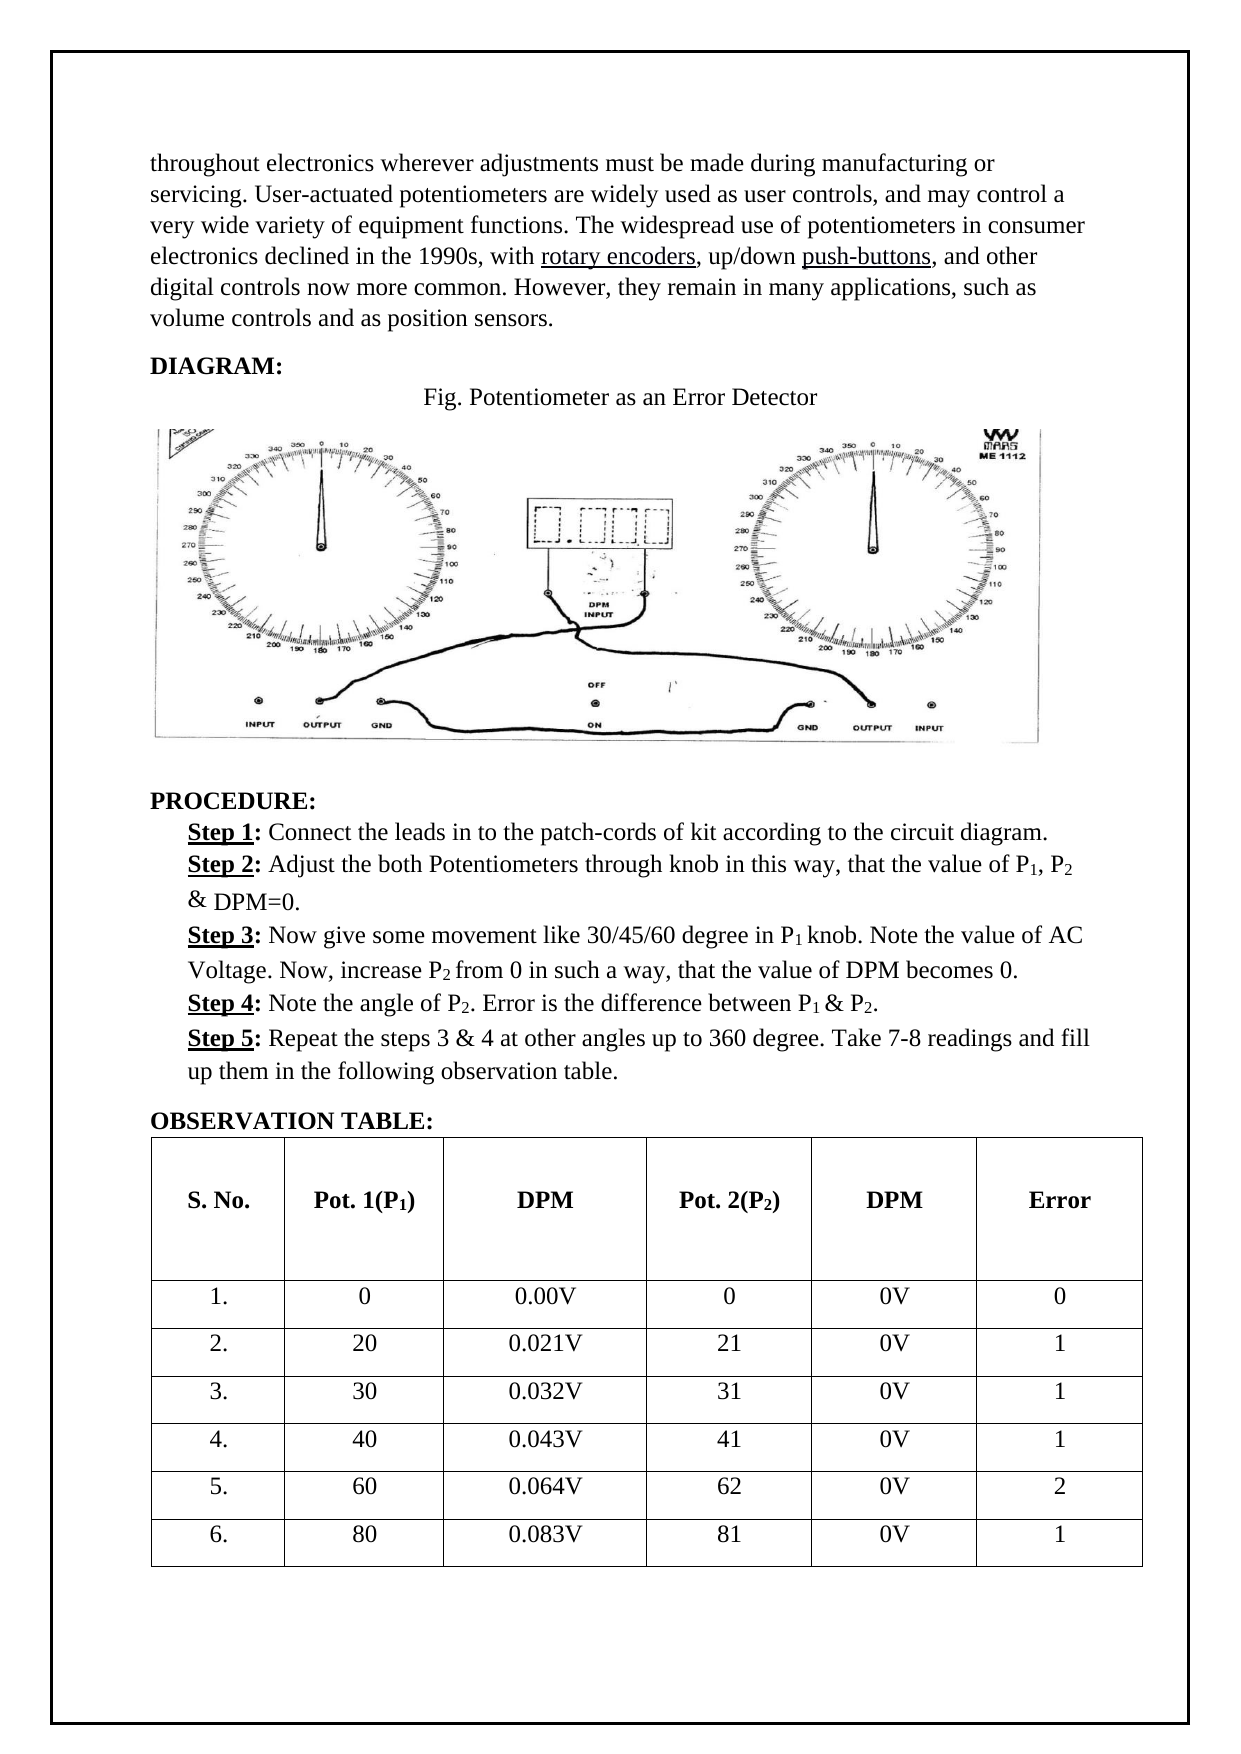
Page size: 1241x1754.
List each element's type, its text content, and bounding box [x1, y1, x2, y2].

text throughout electronics wherever adjustments must be made during manufacturing or servicing. User-actuated potentiometers are widely used as user controls, and may control a very wide variety of equipment functions. The widespread use of potentiometers in consumer electronics declined in the 1990s, with rotary encoders, up/down push-buttons, and other digital controls now more common. However, they remain in many applications, such as volume controls and as position sensors. [150, 148, 1087, 332]
table_cell 0.021V [444, 1329, 646, 1376]
text Fig. Potentiometer as an Error Detector [104, 382, 1136, 410]
table_cell 0 [647, 1281, 811, 1328]
table_cell 0V [812, 1520, 976, 1566]
table_cell 5. [152, 1472, 284, 1518]
table_cell 81 [647, 1520, 811, 1566]
table_cell 1 [977, 1424, 1142, 1471]
table_cell 0.032V [444, 1377, 646, 1423]
table_cell 2. [152, 1329, 284, 1376]
table_cell 1. [152, 1281, 284, 1328]
table_cell 1 [977, 1329, 1142, 1376]
text Step 1: Connect the leads in to the patch-cords of kit according to the circuit diagram. Step 2: Adjust the both Potentiometers through knob in this way, that the value of P1, P2 & DPM=0. [187, 817, 1092, 916]
table_cell 80 [285, 1520, 443, 1566]
table_cell 1 [977, 1520, 1142, 1566]
table_cell 41 [647, 1424, 811, 1471]
table_cell 6. [152, 1520, 284, 1566]
table_cell 60 [285, 1472, 443, 1518]
table_cell 30 [285, 1377, 443, 1423]
table_header S. No. [152, 1138, 284, 1280]
subtitle DIAGRAM: [150, 351, 1153, 379]
table_cell 0.083V [444, 1520, 646, 1566]
table_cell 0V [812, 1281, 976, 1328]
table_cell 0 [977, 1281, 1142, 1328]
table_header Pot. 1(P1) [285, 1138, 443, 1280]
table_cell 4. [152, 1424, 284, 1471]
text Step 4: Note the angle of P2. Error is the difference between P1 & P2. [187, 990, 1153, 1019]
table_cell 0V [812, 1377, 976, 1423]
table_header Pot. 2(P2) [647, 1138, 811, 1280]
table_header DPM [444, 1138, 646, 1280]
table_cell 0V [812, 1424, 976, 1471]
table_cell 21 [647, 1329, 811, 1376]
table_cell 2 [977, 1472, 1142, 1518]
subtitle OBSERVATION TABLE: [150, 1106, 1153, 1134]
subtitle PROCEDURE: [150, 786, 1153, 814]
table_header Error [977, 1138, 1142, 1280]
table_cell 40 [285, 1424, 443, 1471]
table_cell 0 [285, 1281, 443, 1328]
text Step 5: Repeat the steps 3 & 4 at other angles up to 360 degree. Take 7-8 readings and fill up them in the following observation table. [187, 1023, 1092, 1085]
table_header DPM [812, 1138, 976, 1280]
table_cell 0.043V [444, 1424, 646, 1471]
table_cell 0V [812, 1329, 976, 1376]
picture [153, 429, 1044, 747]
table_cell 0V [812, 1472, 976, 1518]
table_cell 0.064V [444, 1472, 646, 1518]
table_cell 31 [647, 1377, 811, 1423]
table_cell 20 [285, 1329, 443, 1376]
table_cell 62 [647, 1472, 811, 1518]
text Step 3: Now give some movement like 30/45/60 degree in P1 knob. Note the value of AC Voltage. Now, increase P2 from 0 in such a way, that the value of DPM becomes 0. [187, 920, 1153, 986]
table_cell 3. [152, 1377, 284, 1423]
table_cell 1 [977, 1377, 1142, 1423]
table_cell 0.00V [444, 1281, 646, 1328]
